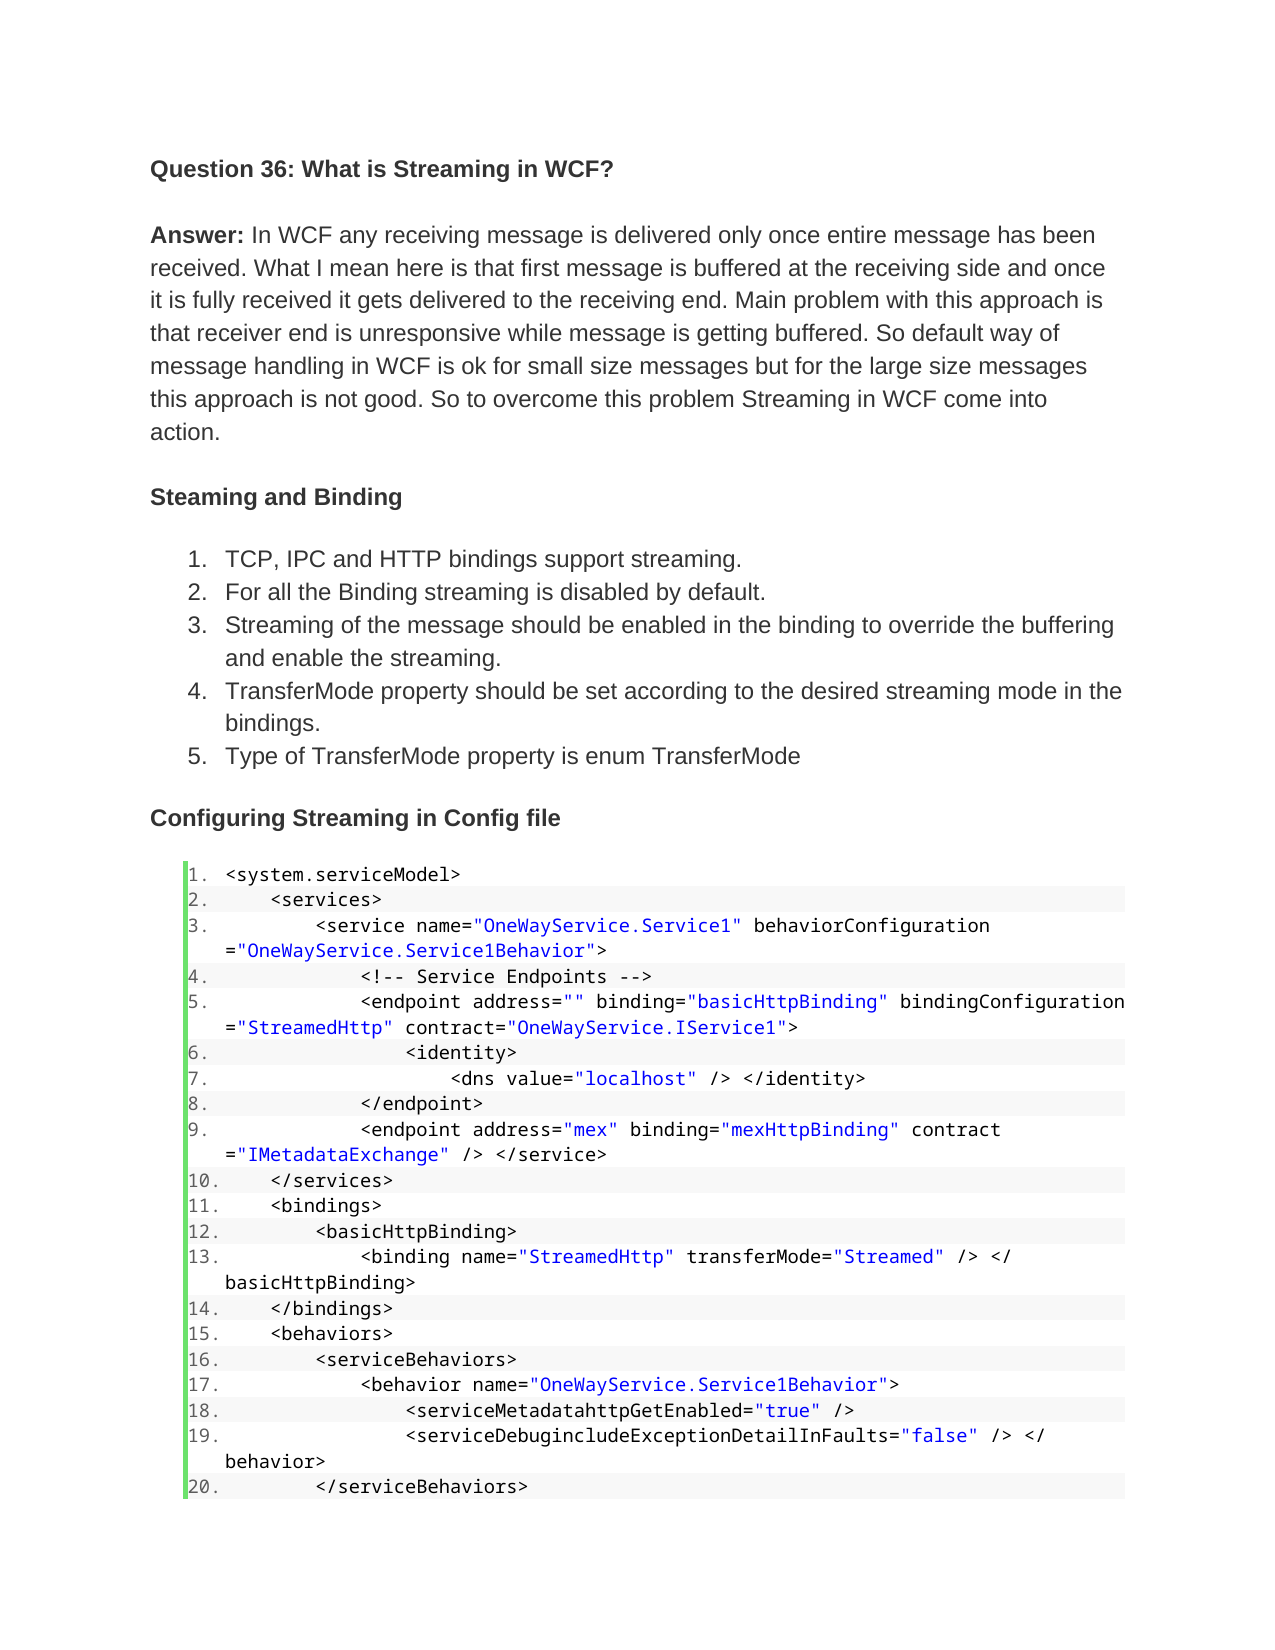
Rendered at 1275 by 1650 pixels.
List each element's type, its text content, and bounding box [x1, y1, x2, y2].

list Streaming of the message should be enabled in the binding to override the buffering and enable the streaming. [187, 606, 1125, 671]
list </services> [188, 1167, 1125, 1193]
list For all the Binding streaming is disabled by default. [187, 573, 1125, 606]
list <endpoint address="mex" binding="mexHttpBinding" contract="IMetadataExchange" /> </service> [188, 1116, 1125, 1167]
list </endpoint> [188, 1091, 1125, 1116]
text Configuring Streaming in Config file [150, 799, 1125, 832]
list <serviceBehaviors> [188, 1346, 1125, 1371]
list <behavior name="OneWayService.Service1Behavior"> [188, 1371, 1125, 1397]
list <bindings> [188, 1193, 1125, 1218]
list Type of TransferMode property is enum TransferMode [187, 737, 1125, 770]
list <system.serviceModel> [188, 861, 1125, 886]
list <behaviors> [188, 1320, 1125, 1346]
list <serviceMetadatahttpGetEnabled="true" /> [188, 1397, 1125, 1422]
list <identity> [188, 1039, 1125, 1065]
text Question 36: What is Streaming in WCF? Answer: In WCF any receiving message is delivered only once entire message has been received. What I mean here is that first message is buffered at the receiving side and once it is fully received it gets delivered to the receiving end. Main problem with this approach is that receiver end is unresponsive while message is getting buffered. So default way of message handling in WCF is ok for small size messages but for the large size messages this approach is not good. So to overcome this problem Streaming in WCF come into action. Steaming and Binding [150, 150, 1125, 511]
list <service name="OneWayService.Service1" behaviorConfiguration="OneWayService.Service1Behavior"> [188, 912, 1125, 963]
list </bindings> [188, 1295, 1125, 1320]
list <endpoint address="" binding="basicHttpBinding" bindingConfiguration="StreamedHttp" contract="OneWayService.IService1"> [188, 988, 1125, 1039]
list <dns value="localhost" /> </identity> [188, 1065, 1125, 1091]
list <binding name="StreamedHttp" transferMode="Streamed" /> </basicHttpBinding> [188, 1244, 1125, 1295]
list <basicHttpBinding> [188, 1218, 1125, 1244]
list TransferMode property should be set according to the desired streaming mode in the bindings. [187, 671, 1125, 737]
list <serviceDebugincludeExceptionDetailInFaults="false" /> </behavior> [188, 1422, 1125, 1473]
list <!-- Service Endpoints --> [188, 963, 1125, 988]
list </serviceBehaviors> [188, 1473, 1125, 1499]
list <services> [188, 886, 1125, 912]
list TCP, IPC and HTTP bindings support streaming. [187, 540, 1125, 573]
